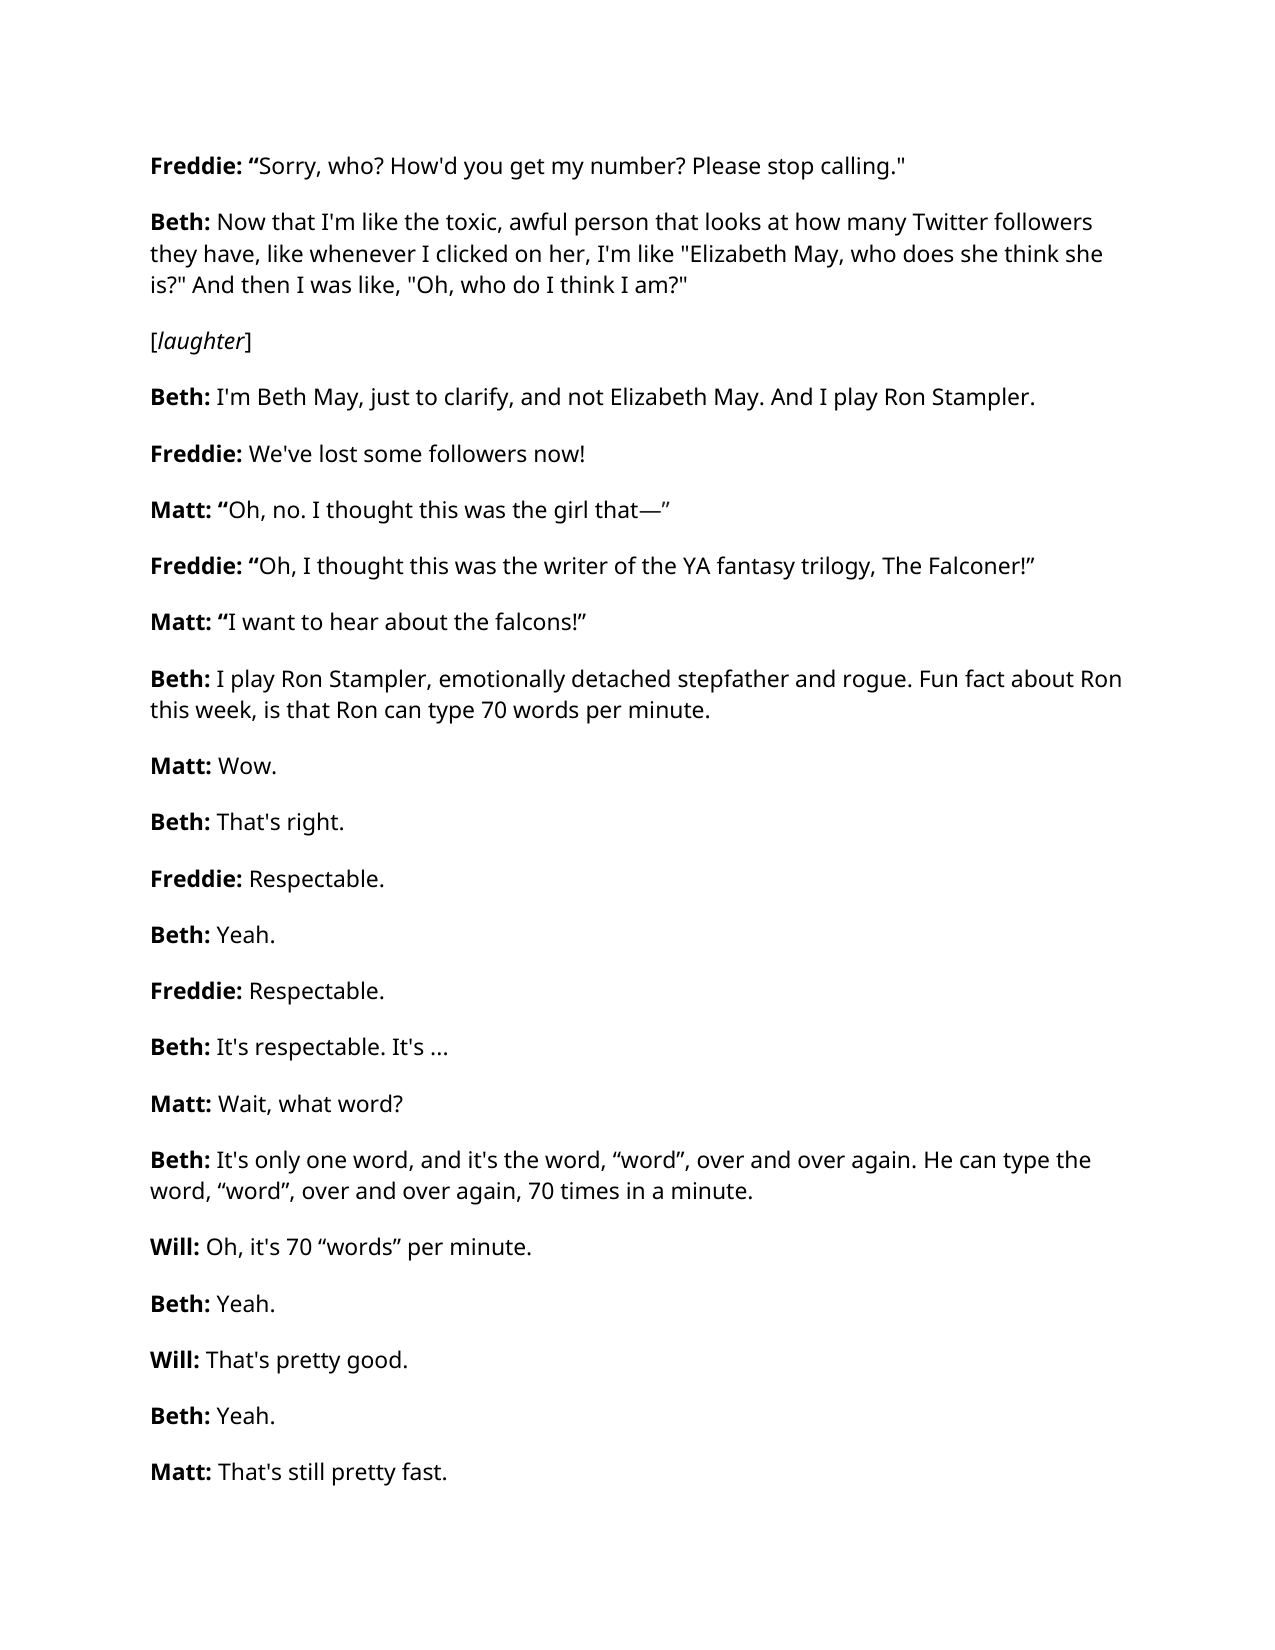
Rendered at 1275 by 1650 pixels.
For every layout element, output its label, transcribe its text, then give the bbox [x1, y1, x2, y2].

text Beth: Yeah. [150, 1287, 1125, 1319]
text Freddie: Respectable. [150, 975, 1125, 1006]
text Freddie: We've lost some followers now! [150, 437, 1125, 469]
text Beth: That's right. [150, 806, 1125, 837]
text Will: Oh, it's 70 “words” per minute. [150, 1231, 1125, 1262]
text Will: That's pretty good. [150, 1344, 1125, 1375]
text Beth: It's respectable. It's ... [150, 1031, 1125, 1062]
text Beth: I'm Beth May, just to clarify, and not Elizabeth May. And I play Ron Stampler. [150, 381, 1125, 412]
text Matt: “Oh, no. I thought this was the girl that—” [150, 494, 1125, 525]
text Matt: Wow. [150, 750, 1125, 781]
text Beth: Now that I'm like the toxic, awful person that looks at how many Twitter followers they have, like whenever I clicked on her, I'm like "Elizabeth May, who does she think she is?" And then I was like, "Oh, who do I think I am?" [150, 206, 1125, 300]
text Freddie: “Sorry, who? How'd you get my number? Please stop calling." [150, 150, 1125, 181]
text [laughter] [150, 325, 1125, 356]
text Matt: That's still pretty fast. [150, 1456, 1125, 1487]
text Beth: It's only one word, and it's the word, “word”, over and over again. He can type the word, “word”, over and over again, 70 times in a minute. [150, 1144, 1125, 1206]
text Matt: Wait, what word? [150, 1087, 1125, 1119]
text Beth: Yeah. [150, 1400, 1125, 1431]
text Beth: Yeah. [150, 919, 1125, 950]
text Freddie: “Oh, I thought this was the writer of the YA fantasy trilogy, The Falconer!” [150, 550, 1125, 581]
text Beth: I play Ron Stampler, emotionally detached stepfather and rogue. Fun fact about Ron this week, is that Ron can type 70 words per minute. [150, 662, 1125, 725]
text Freddie: Respectable. [150, 862, 1125, 894]
text Matt: “I want to hear about the falcons!” [150, 606, 1125, 637]
